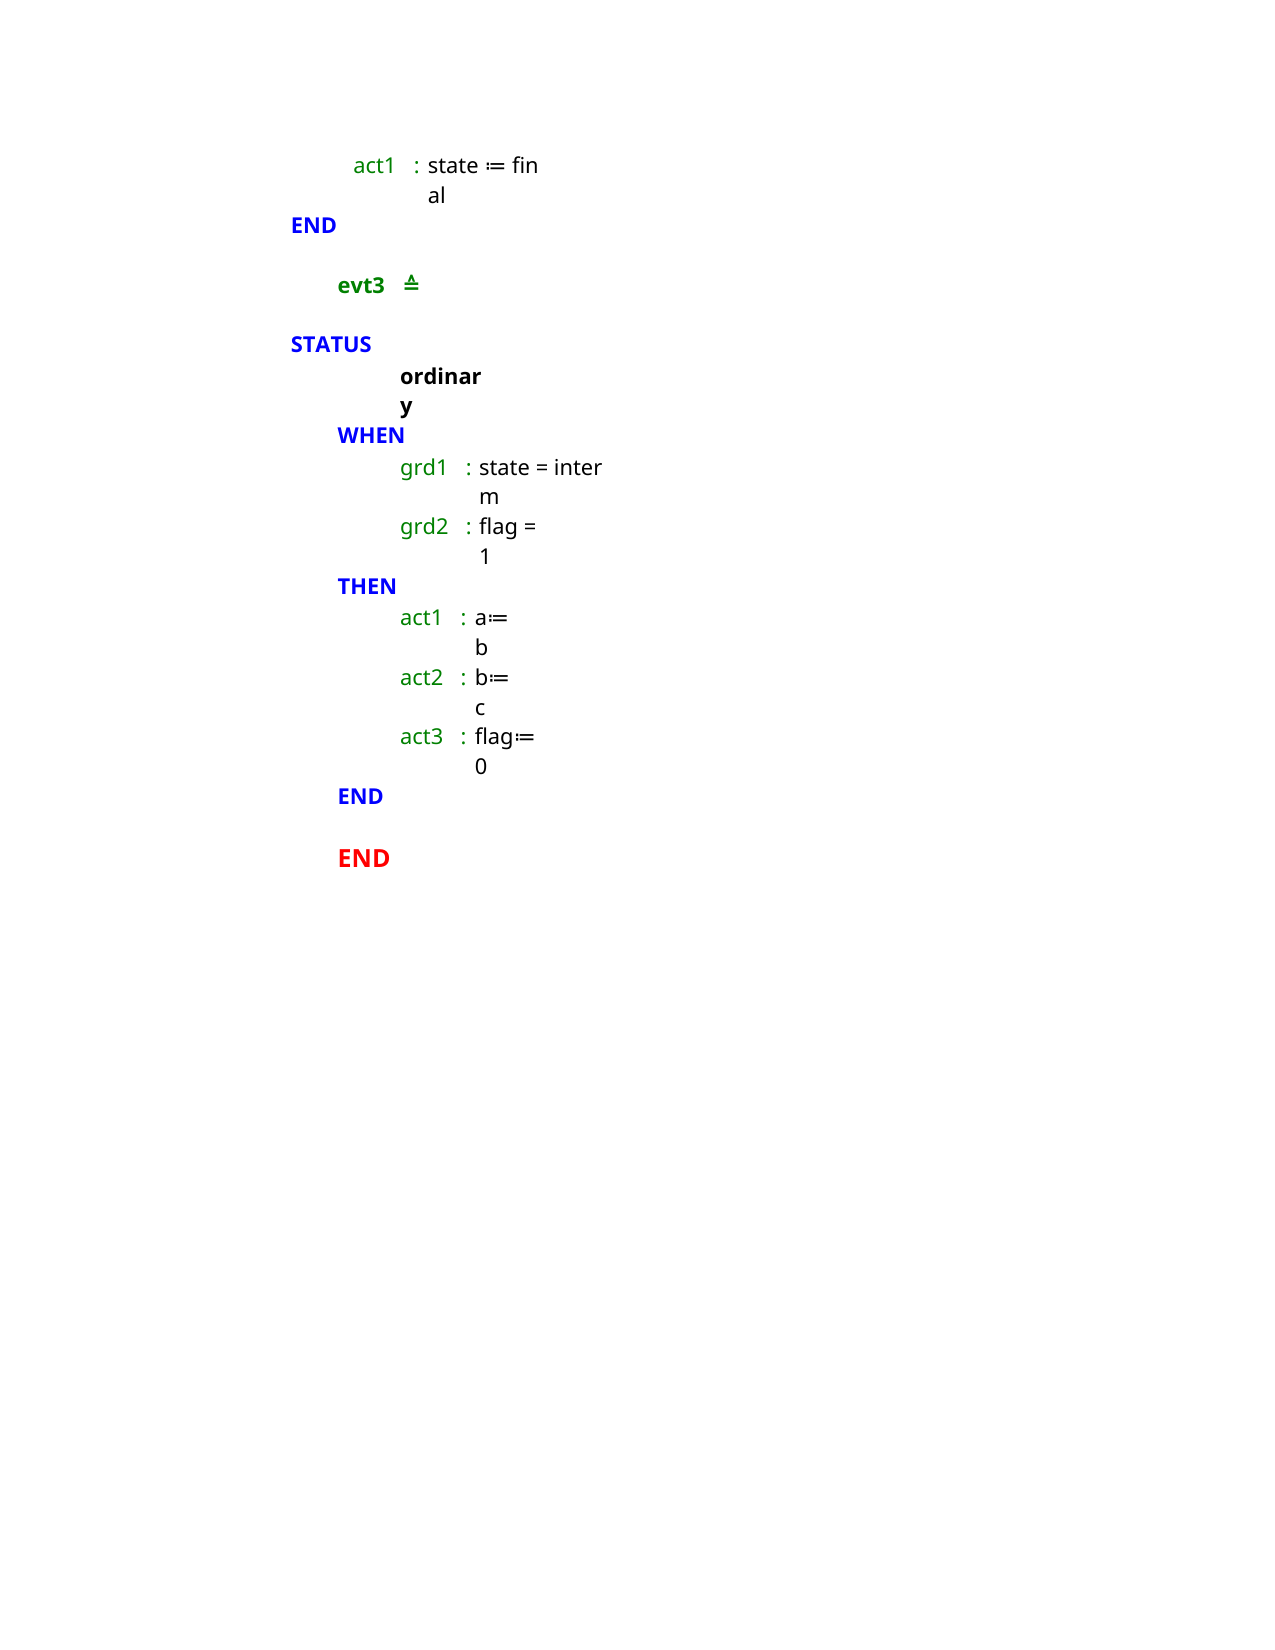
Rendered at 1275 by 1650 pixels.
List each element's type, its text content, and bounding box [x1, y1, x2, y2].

table_header BEGIN END STATUS [197, 150, 622, 878]
